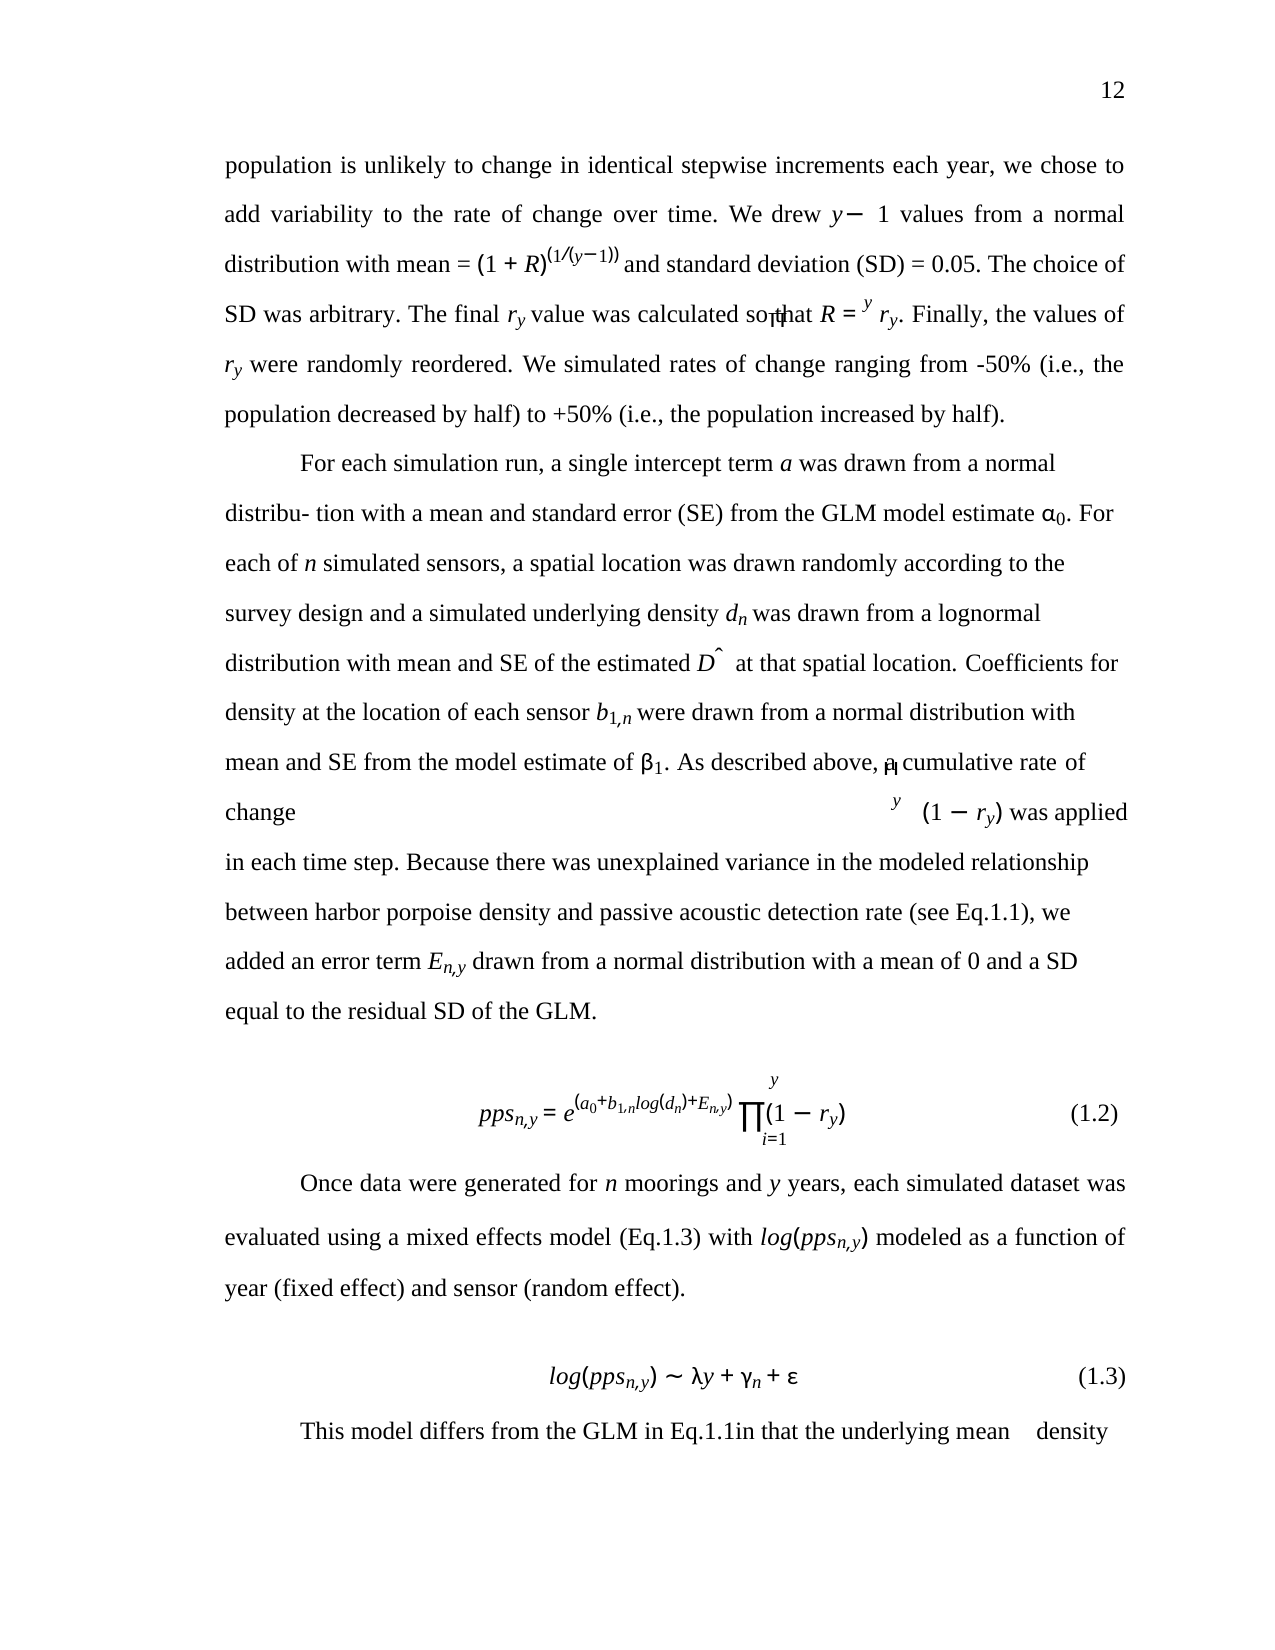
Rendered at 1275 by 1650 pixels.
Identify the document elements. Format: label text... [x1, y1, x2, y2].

text Once data were generated for n moorings and y years, each simulated dataset was evaluated using a mixed effects model (Eq.1.3) with log(ppsn,y) modeled as a function of year (fixed effect) and sensor (random effect). [224, 1168, 1126, 1301]
text For each simulation run, a single intercept term a was drawn from a normal distribu- tion with a mean and standard error (SE) from the GLM model estimate α0. For each of n simulated sensors, a spatial location was drawn randomly according to the survey design and a simulated underlying density dn was drawn from a lognormal distribution with mean and SE of the estimated Dˆ at that spatial location. Coefficients for density at the location of each sensor b1,n were drawn from a normal distribution with mean and SE from the model estimate of β1. As described above, a cumulative rate of change y (1 − ry) was applied in each time step. Because there was unexplained variance in the modeled relationship between harbor porpoise density and passive acoustic detection rate (see Eq.1.1), we added an error term En,y drawn from a normal distribution with a mean of 0 and a SD equal to the residual SD of the GLM. [225, 432, 1132, 1029]
text log(ppsn,y) ∼ λy + γn + ε (1.3) This model differs from the GLM in Eq.1.1in that the underlying mean density [300, 1358, 1126, 1445]
text i=1 [758, 1130, 791, 1149]
text population is unlikely to change in identical stepwise increments each year, we chose to add variability to the rate of change over time. We drew y− 1 values from a normal distribution with mean = (1 + R)(1/(y−1)) and standard deviation (SD) = 0.05. The choice of SD was arbitrary. The final ry value was calculated so that R = y ry. Finally, the values of ry were randomly reordered. We simulated rates of change ranging from -50% (i.e., the population decreased by half) to +50% (i.e., the population increased by half). [224, 133, 1125, 432]
text y [405, 1074, 1144, 1088]
text ppsn,y = e(a0+b1,nlog(dn)+En,y) ∏(1 − ry) (1.2) [479, 1088, 1126, 1130]
